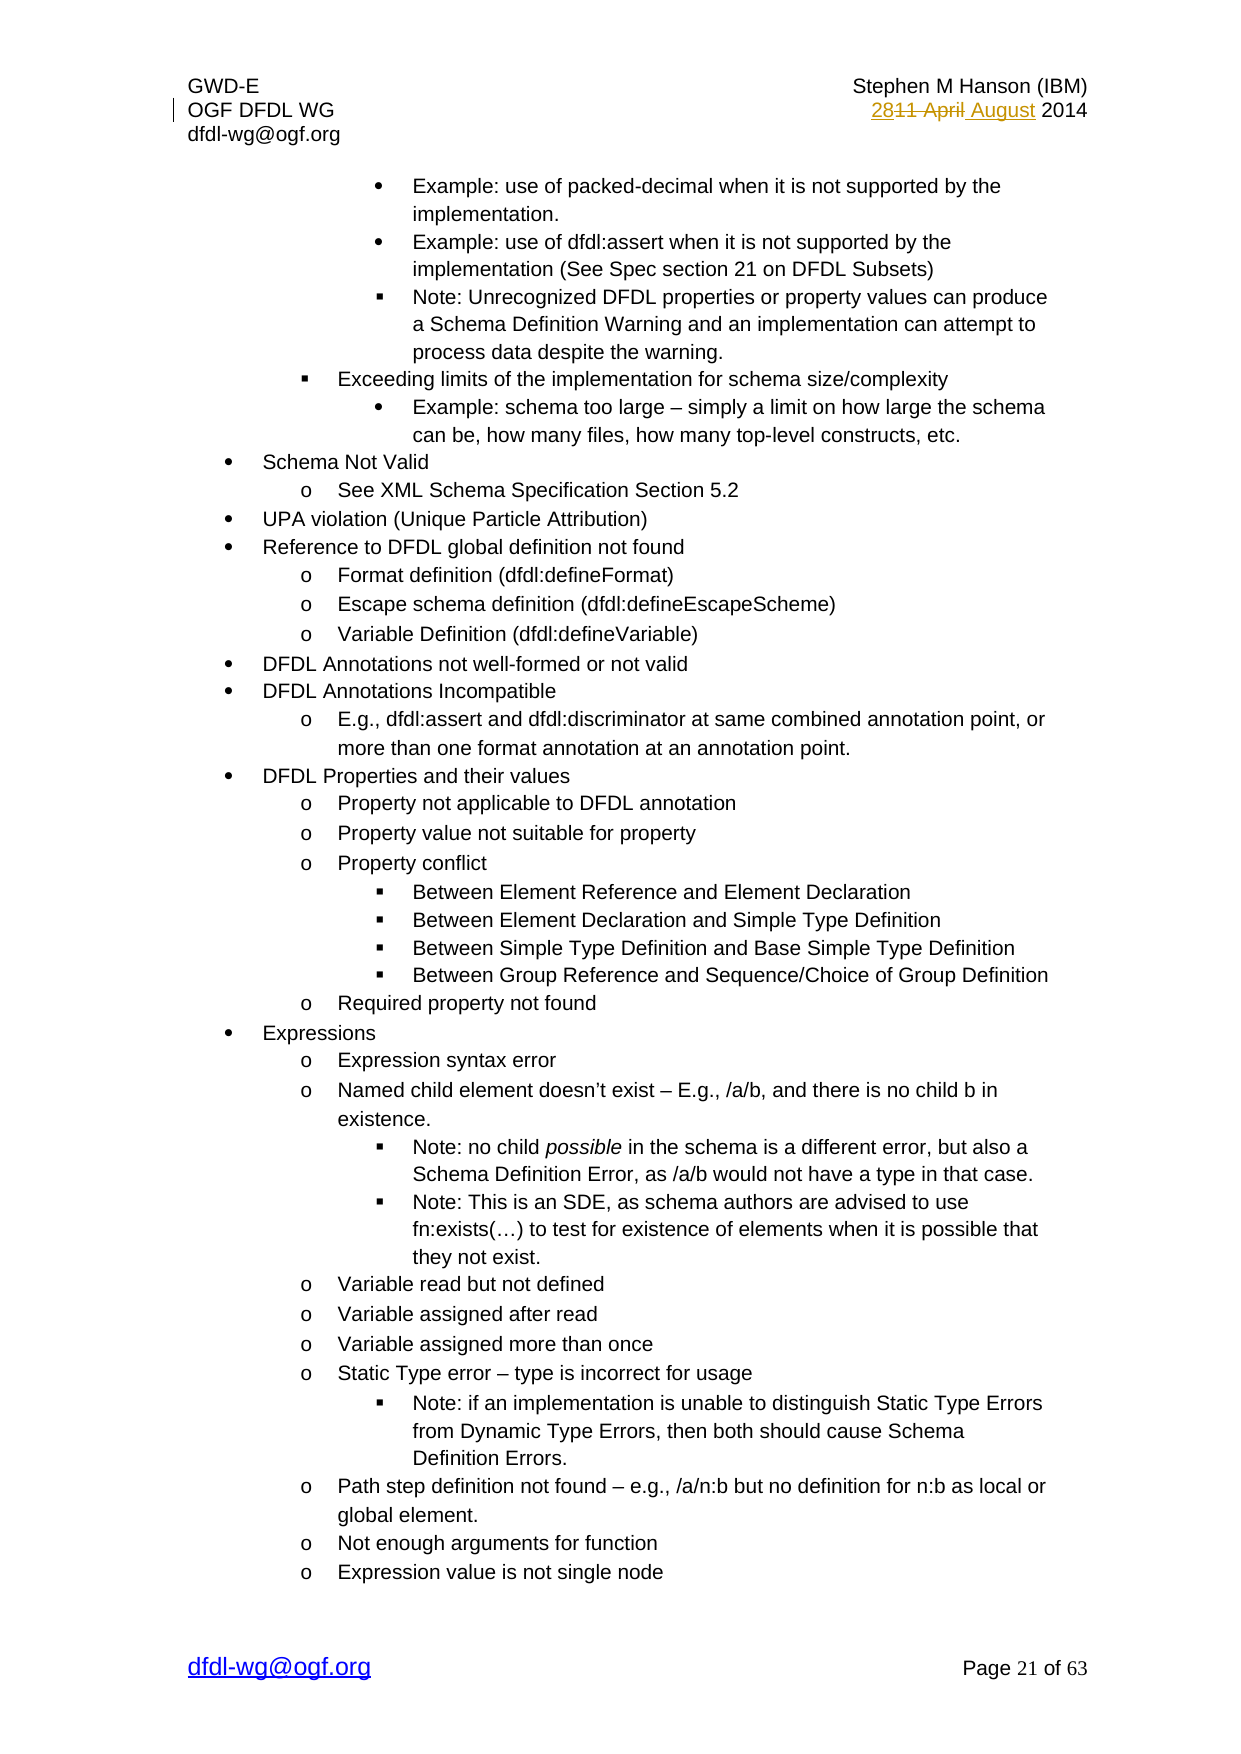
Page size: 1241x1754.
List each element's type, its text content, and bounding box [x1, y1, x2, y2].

list Not enough arguments for function [300, 1530, 1053, 1556]
list DFDL Properties and their values [225, 763, 1053, 788]
list UPA violation (Unique Particle Attribution) [225, 507, 1053, 531]
list Variable assigned more than once [300, 1332, 1053, 1357]
list Between Simple Type Definition and Base Simple Type Definition [375, 935, 1053, 959]
list Note: no child possible in the schema is a different error, but also a Schema Definition Error, as /a/b would not have a type in that case. [375, 1134, 1053, 1186]
list Named child element doesn’t exist – E.g., /a/b, and there is no child b in existence. [300, 1078, 1053, 1131]
list DFDL Annotations not well-formed or not valid [225, 651, 1053, 676]
list Example: schema too large – simply a limit on how large the schema can be, how many files, how many top-level constructs, etc. [375, 395, 1053, 446]
list Expression syntax error [300, 1048, 1053, 1074]
list DFDL Annotations Incompatible [225, 679, 1053, 703]
list Between Element Reference and Element Declaration [375, 880, 1053, 904]
list Note: This is an SDE, as schema authors are advised to use fn:exists(…) to test for existence of elements when it is possible that they not exist. [375, 1189, 1053, 1269]
list Path step definition not found – e.g., /a/n:b but no definition for n:b as local or global element. [300, 1473, 1053, 1527]
list Reference to DFDL global definition not found [225, 535, 1053, 559]
list Escape schema definition (dfdl:defineEscapeScheme) [300, 592, 1053, 618]
list Format definition (dfdl:defineFormat) [300, 562, 1053, 588]
list Example: use of packed-decimal when it is not supported by the implementation. [375, 174, 1053, 226]
list Exceeding limits of the implementation for schema size/complexity [300, 367, 1053, 391]
list Variable Definition (dfdl:defineVariable) [300, 622, 1053, 648]
list Expression value is not single node [300, 1560, 1053, 1586]
list See XML Schema Specification Section 5.2 [300, 477, 1053, 503]
list Variable read but not defined [300, 1272, 1053, 1298]
list Static Type error – type is incorrect for usage [300, 1361, 1053, 1387]
list Example: use of dfdl:assert when it is not supported by the implementation (See Spec section 21 on DFDL Subsets) [375, 229, 1053, 281]
list Note: if an implementation is unable to distinguish Static Type Errors from Dynamic Type Errors, then both should cause Schema Definition Errors. [375, 1391, 1053, 1470]
list Between Group Reference and Sequence/Choice of Group Definition [375, 963, 1053, 987]
list Variable assigned after read [300, 1302, 1053, 1328]
list Required property not found [300, 991, 1053, 1016]
list Note: Unrecognized DFDL properties or property values can produce a Schema Definition Warning and an implementation can attempt to process data despite the warning. [375, 284, 1053, 364]
list Property conflict [300, 851, 1053, 876]
list Expressions [225, 1020, 1053, 1044]
list Property not applicable to DFDL annotation [300, 791, 1053, 817]
list E.g., dfdl:assert and dfdl:discriminator at same combined annotation point, or more than one format annotation at an annotation point. [300, 707, 1053, 760]
list Between Element Declaration and Simple Type Definition [375, 908, 1053, 932]
list Property value not suitable for property [300, 821, 1053, 847]
list Schema Not Valid [225, 450, 1053, 474]
